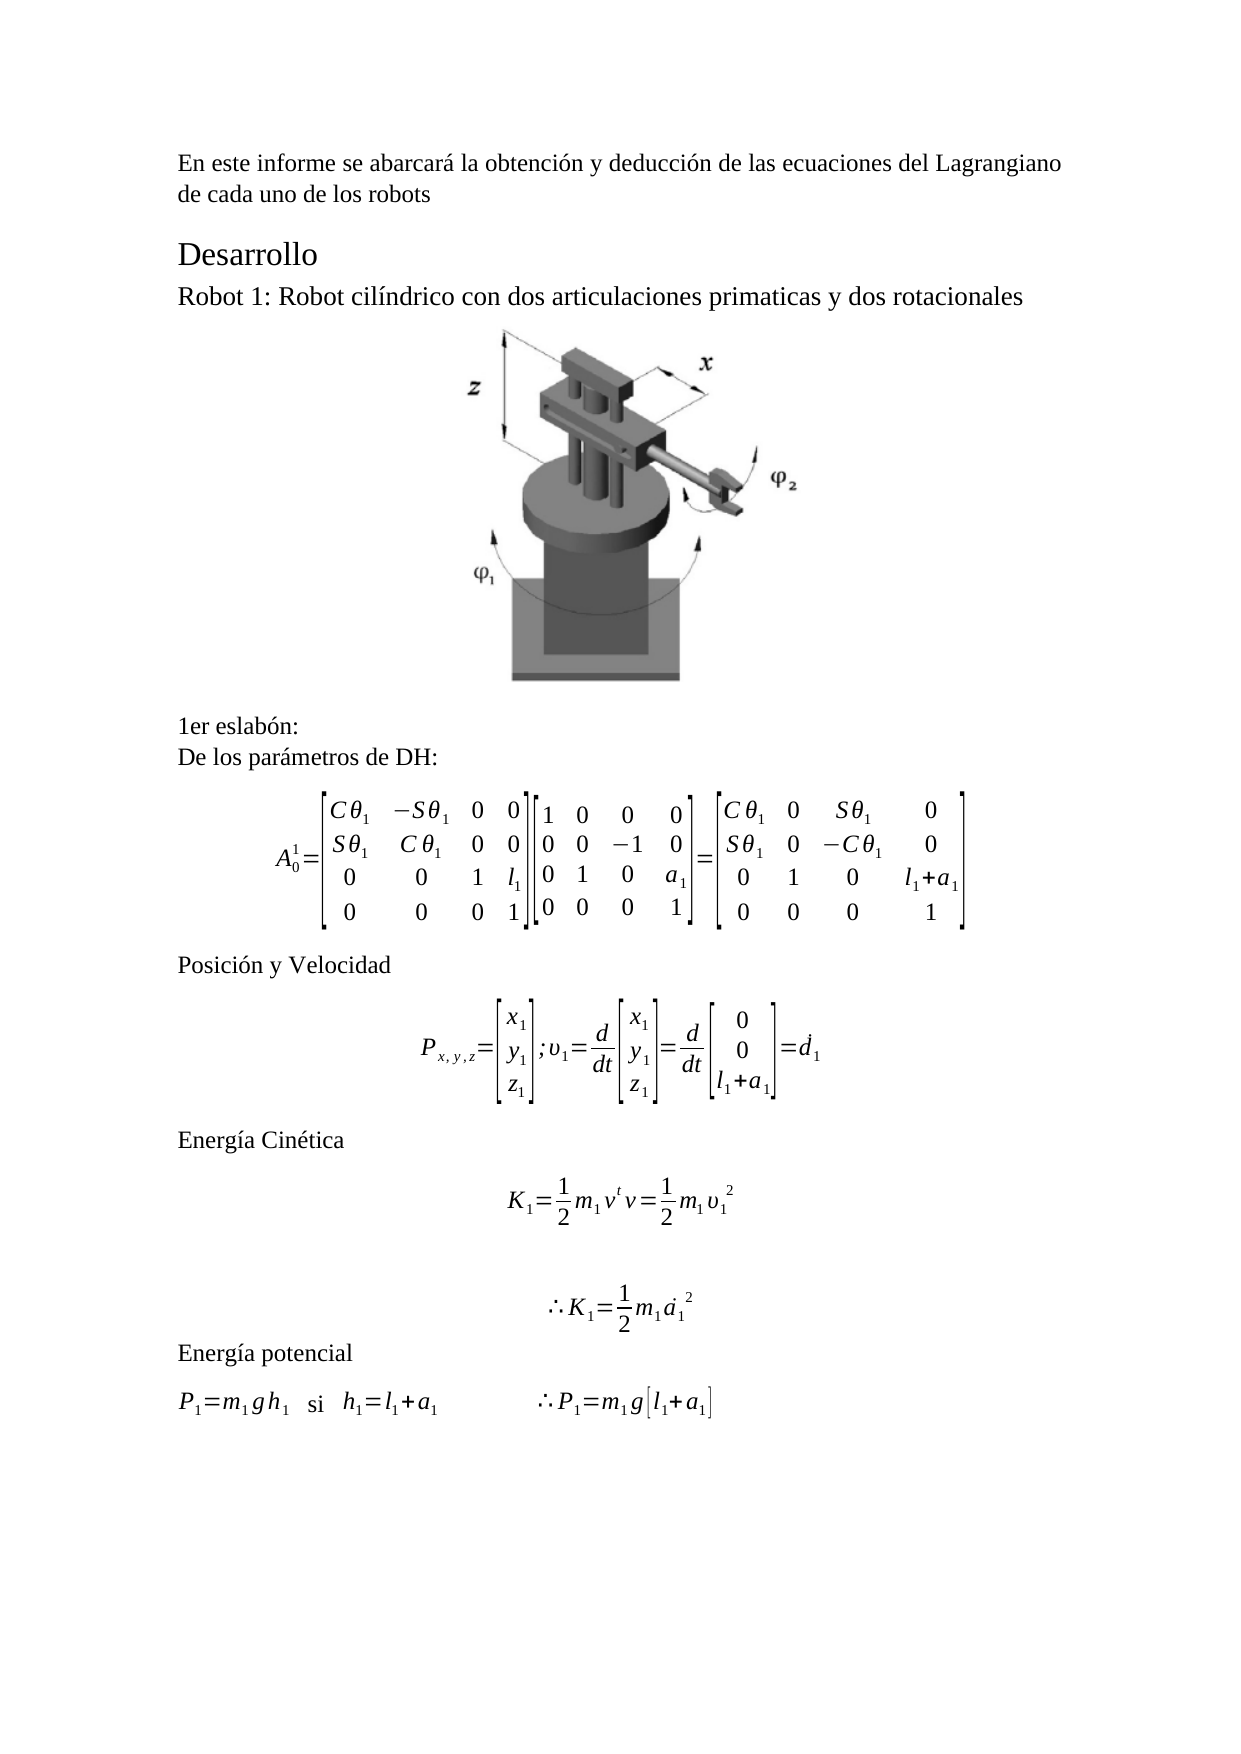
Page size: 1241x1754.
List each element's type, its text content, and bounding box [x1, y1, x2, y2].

text De los parámetros de DH: [177, 742, 1063, 771]
text Posición y Velocidad [177, 950, 1063, 979]
subtitle 1er eslabón: [177, 711, 1063, 740]
text si [177, 1386, 1063, 1420]
text En este informe se abarcará la obtención y deducción de las ecuaciones del Lagrangiano de cada uno de los robots [177, 148, 1063, 207]
subtitle Robot 1: Robot cilíndrico con dos articulaciones primaticas y dos rotacionales [177, 280, 1063, 311]
text Energía potencial [177, 1338, 1063, 1367]
subtitle Desarrollo [177, 235, 1063, 273]
picture [408, 313, 832, 693]
text Energía Cinética [177, 1125, 1063, 1153]
